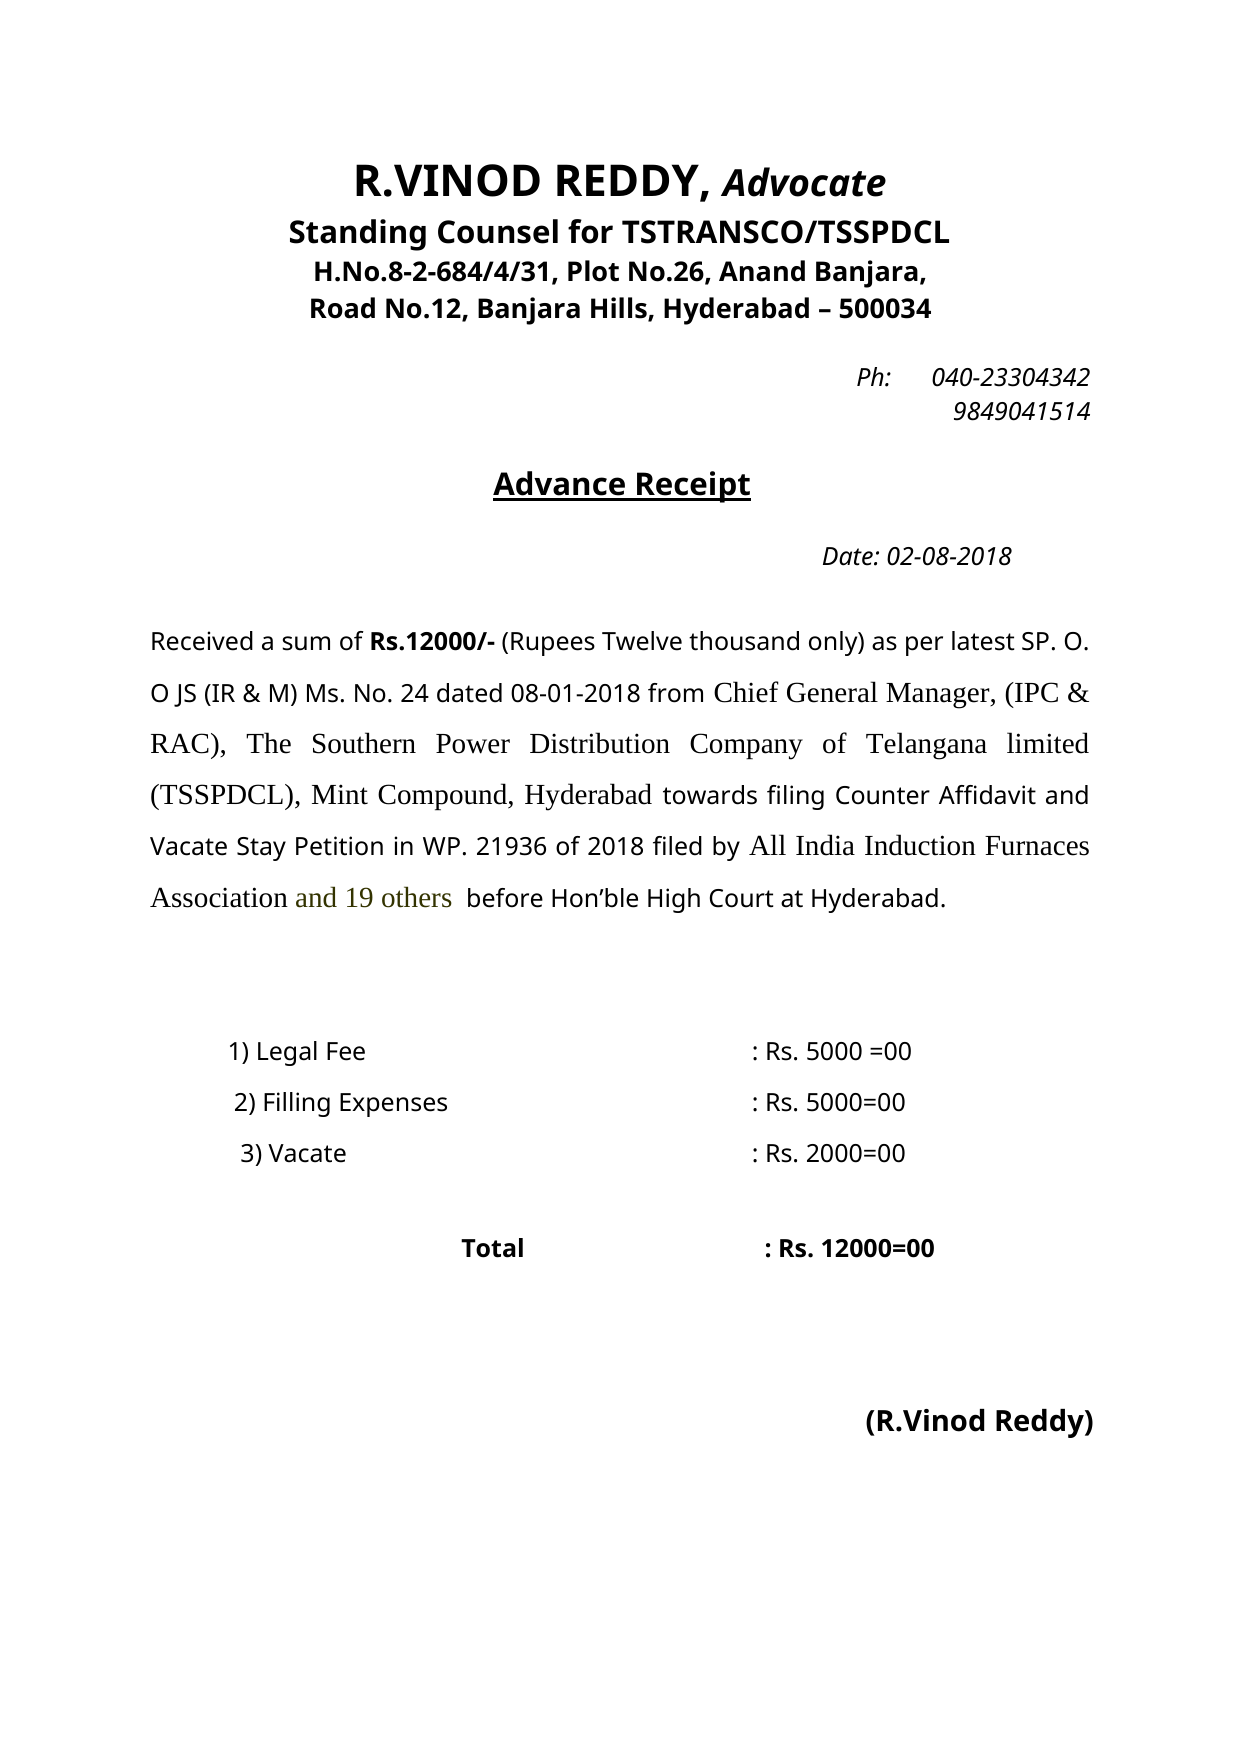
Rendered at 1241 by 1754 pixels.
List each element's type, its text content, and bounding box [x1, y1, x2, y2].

text H.No.8-2-684/4/31, Plot No.26, Anand Banjara, [150, 252, 1090, 289]
text 9849041514 [150, 394, 1090, 428]
text 3) Vacate : Rs. 2000=00 [227, 1136, 975, 1170]
text 2) Filling Expenses : Rs. 5000=00 [227, 1085, 975, 1119]
text Road No.12, Banjara Hills, – 500034 [150, 289, 1090, 326]
text Received a sum of Rs.12000/- (Rupees Twelve thousand only) as per latest SP. O. O JS (IR & M) Ms. No. 24 dated 08-01-2018 from Chief General Manager, (IPC & RAC), The Southern Power Distribution Company of Telangana limited (TSSPDCL), Mint Compound, Hyderabad towards filing Counter Affidavit and Vacate Stay Petition in WP. 21936 of 2018 filed by All India Induction Furnaces Association and 19 others before Hon’ble High Court at Hyderabad. [150, 624, 1090, 914]
text 1) Legal Fee : Rs. 5000 =00 [227, 1034, 975, 1068]
text R.VINOD REDDY, Advocate [227, 150, 1012, 209]
text Advance Receipt [150, 462, 1094, 505]
text Total : Rs. 12000=00 [227, 1230, 975, 1264]
text Date: 02-08-2018 [227, 539, 1012, 573]
text Standing Counsel for TSTRANSCO/TSSPDCL [227, 209, 1012, 252]
text Ph: 040-23304342 [150, 360, 1090, 394]
text (R.Vinod Reddy) [677, 1400, 1094, 1440]
